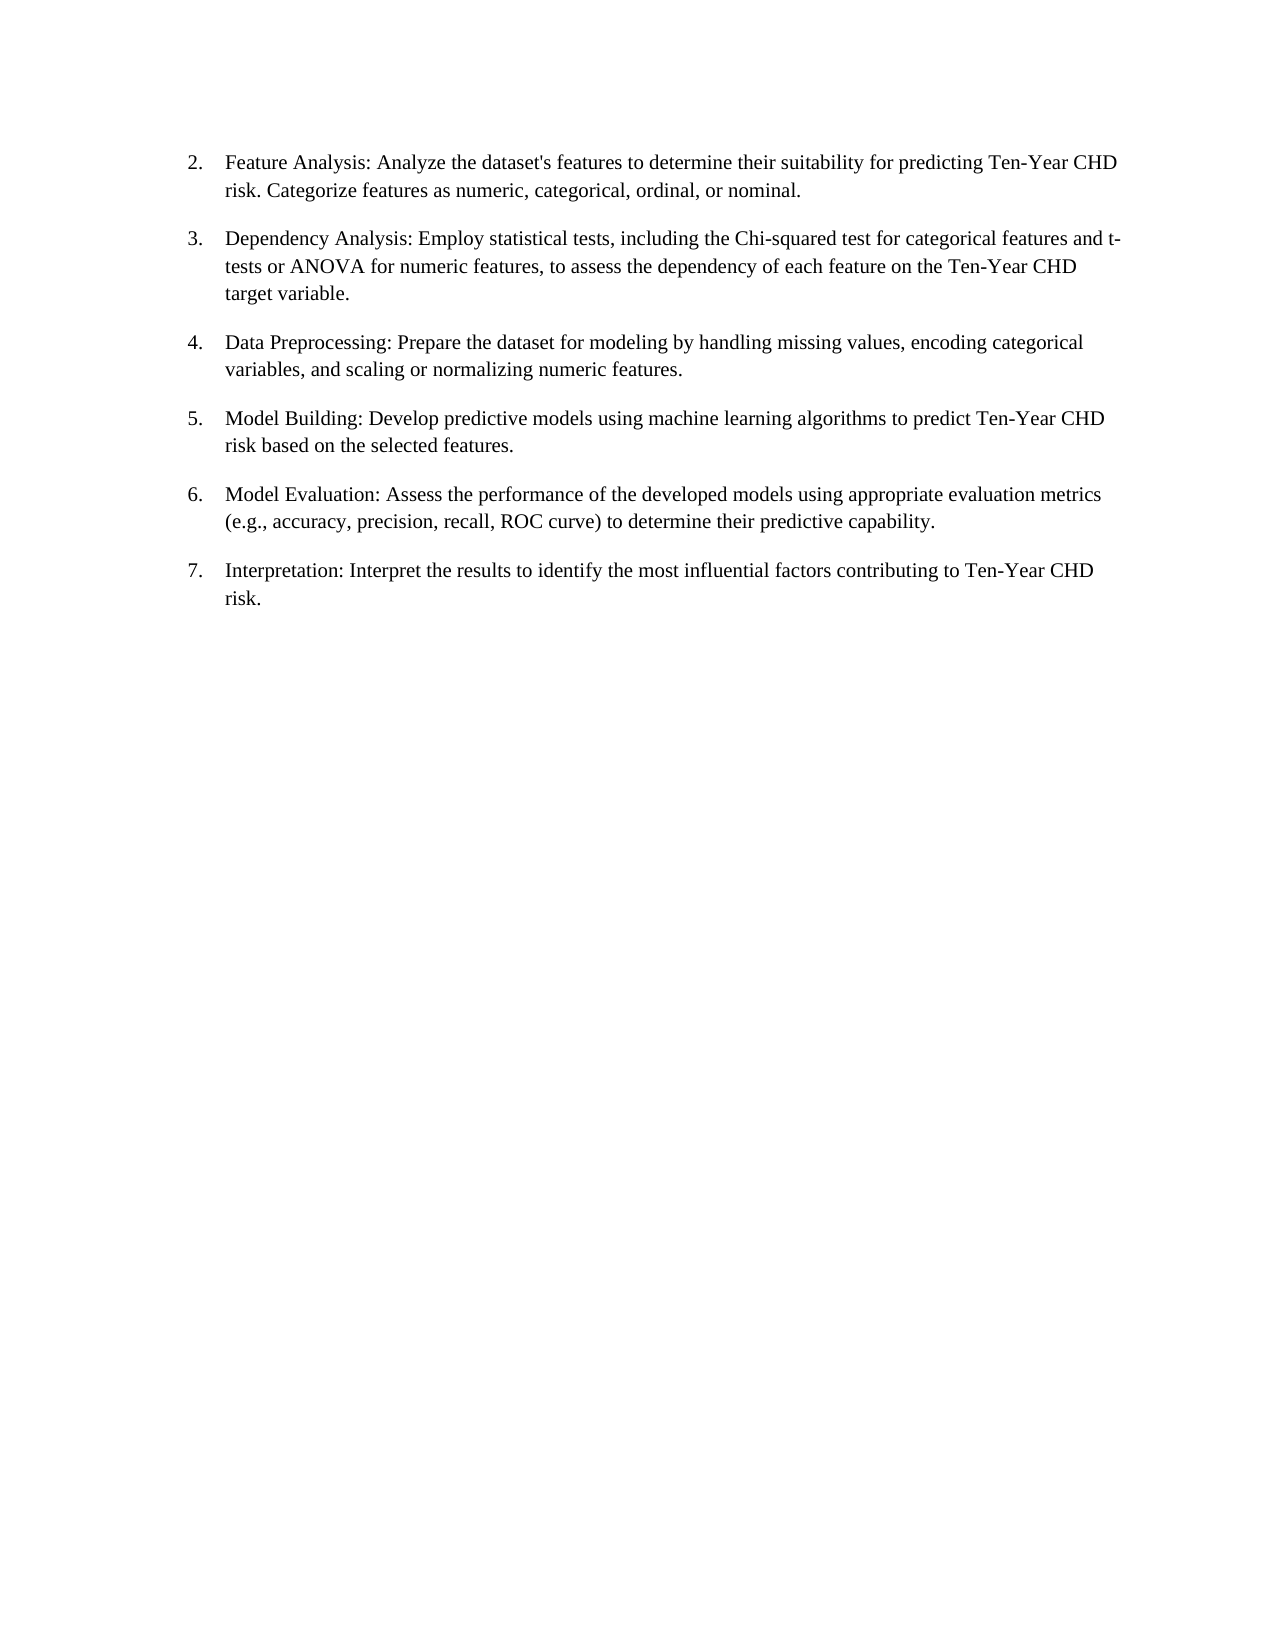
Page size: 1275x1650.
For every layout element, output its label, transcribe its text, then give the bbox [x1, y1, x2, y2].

list Feature Analysis: Analyze the dataset's features to determine their suitability for predicting Ten-Year CHD risk. Categorize features as numeric, categorical, ordinal, or nominal. [187, 150, 1125, 202]
list Dependency Analysis: Employ statistical tests, including the Chi-squared test for categorical features and t-tests or ANOVA for numeric features, to assess the dependency of each feature on the Ten-Year CHD target variable. [187, 226, 1125, 305]
list Data Preprocessing: Prepare the dataset for modeling by handling missing values, encoding categorical variables, and scaling or normalizing numeric features. [187, 330, 1125, 381]
list Model Building: Develop predictive models using machine learning algorithms to predict Ten-Year CHD risk based on the selected features. [187, 406, 1125, 457]
list Model Evaluation: Assess the performance of the developed models using appropriate evaluation metrics (e.g., accuracy, precision, recall, ROC curve) to determine their predictive capability. [187, 482, 1125, 533]
list Interpretation: Interpret the results to identify the most influential factors contributing to Ten-Year CHD risk. [187, 558, 1125, 609]
